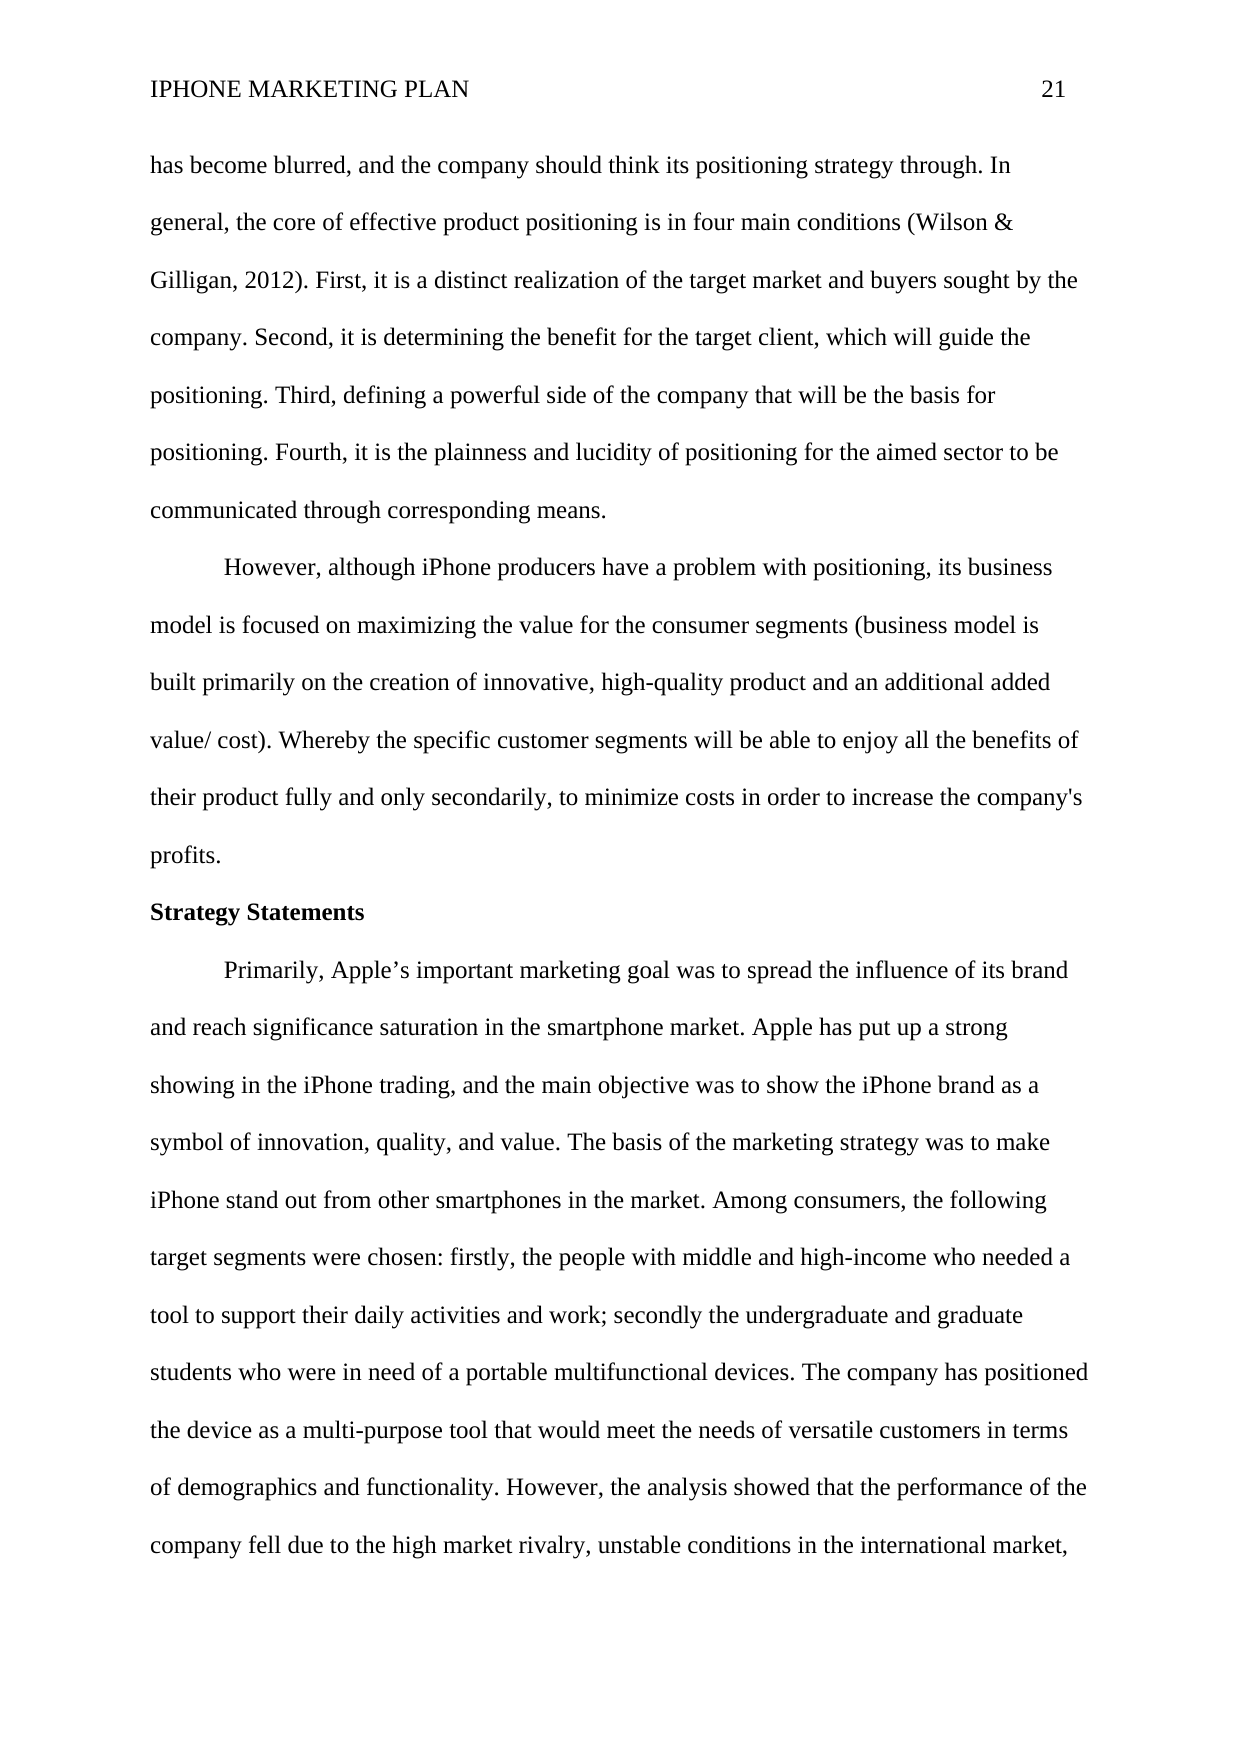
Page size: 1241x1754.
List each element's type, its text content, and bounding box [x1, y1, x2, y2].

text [150, 955, 1090, 1559]
text However, although iPhone producers have a problem with positioning, its business model is focused on maximizing the value for the consumer segments (business model is built primarily on the creation of innovative, high-quality product and an additional added value/ cost). Whereby the specific customer segments will be able to enjoy all the benefits of their product fully and only secondarily, to minimize costs in order to increase the company's profits. [150, 552, 1090, 869]
text Strategy Statements [150, 897, 1090, 926]
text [150, 150, 1090, 524]
